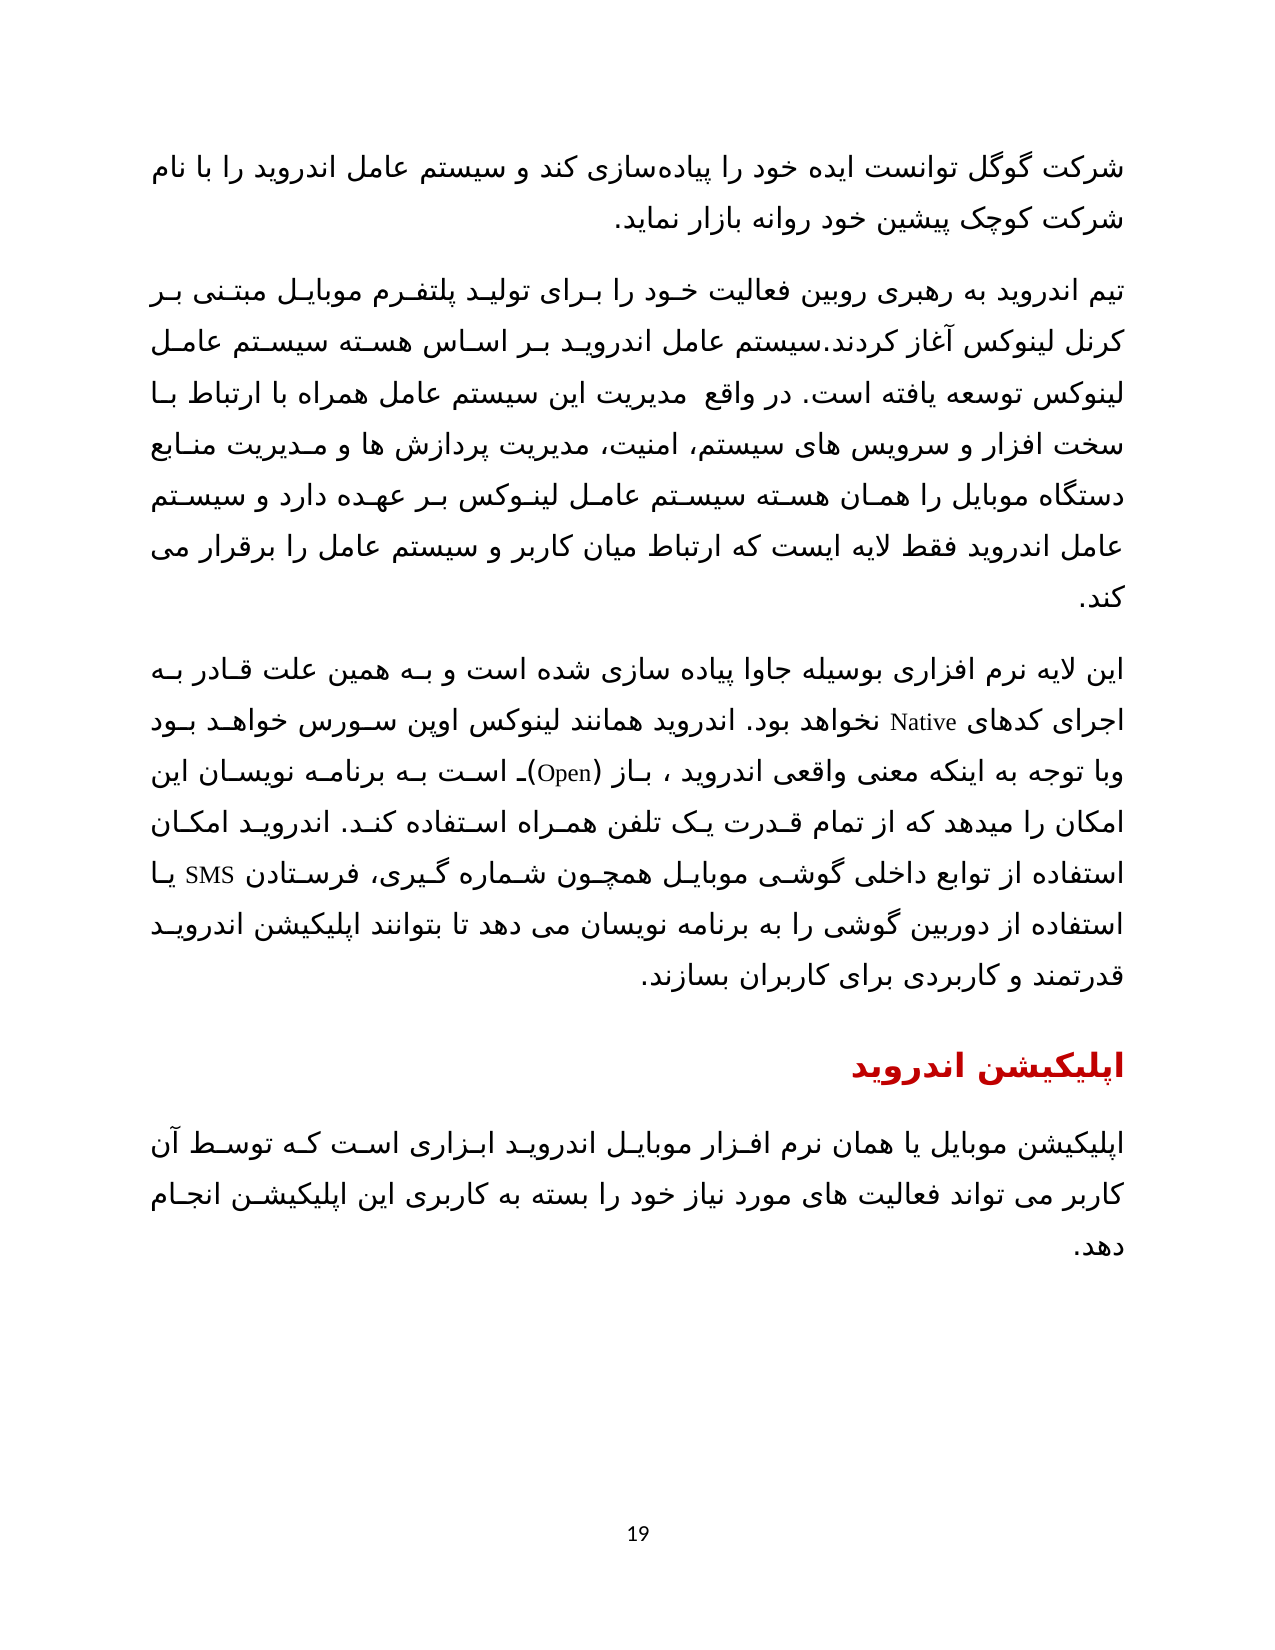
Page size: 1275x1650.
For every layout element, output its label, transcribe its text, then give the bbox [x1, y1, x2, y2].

text اپلیکیشن اندروید [150, 1047, 1125, 1086]
text تیم اندروید به رهبری روبین فعالیت خود را برای تولید پلتفرم موبایل مبتنی بر کرنل لینوکس آغاز کردند.سیستم عامل اندروید بر اساس هسته سیستم عامل لینوکس توسعه یافته است. در واقع مدیریت این سیستم عامل همراه با ارتباط با سخت افزار و سرویس های سیستم، امنیت، مدیریت پردازش ها و مدیریت منابع دستگاه موبایل را همان هسته سیستم عامل لینوکس بر عهده دارد و سیستم عامل اندروید فقط لایه ایست که ارتباط میان کاربر و سیستم عامل را برقرار می کند. [150, 273, 1125, 614]
text اپلیکیشن موبایل یا همان نرم افزار موبایل اندروید ابزاری است که توسط آن کاربر می تواند فعالیت های مورد نیاز خود را بسته به کاربری این اپلیکیشن انجام دهد. [150, 1126, 1125, 1262]
text این لایه نرم افزاری بوسیله جاوا پیاده سازی شده است و به همین علت قادر به اجرای کدهای Native نخواهد بود. اندروید همانند لینوکس اوپن سورس خواهد بود وبا توجه به اینکه معنی واقعی اندروید ، باز (Open) است به برنامه نویسان این امکان را میدهد که از تمام قدرت یک تلفن همراه استفاده کند. اندروید امکان استفاده از توابع داخلی گوشی موبایل همچون شماره گیری، فرستادن SMS یا استفاده از دوربین گوشی را به برنامه نویسان می دهد تا بتوانند اپلیکیشن اندروید قدرتمند و کاربردی برای کاربران بسازند. [150, 653, 1125, 992]
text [150, 150, 1125, 235]
